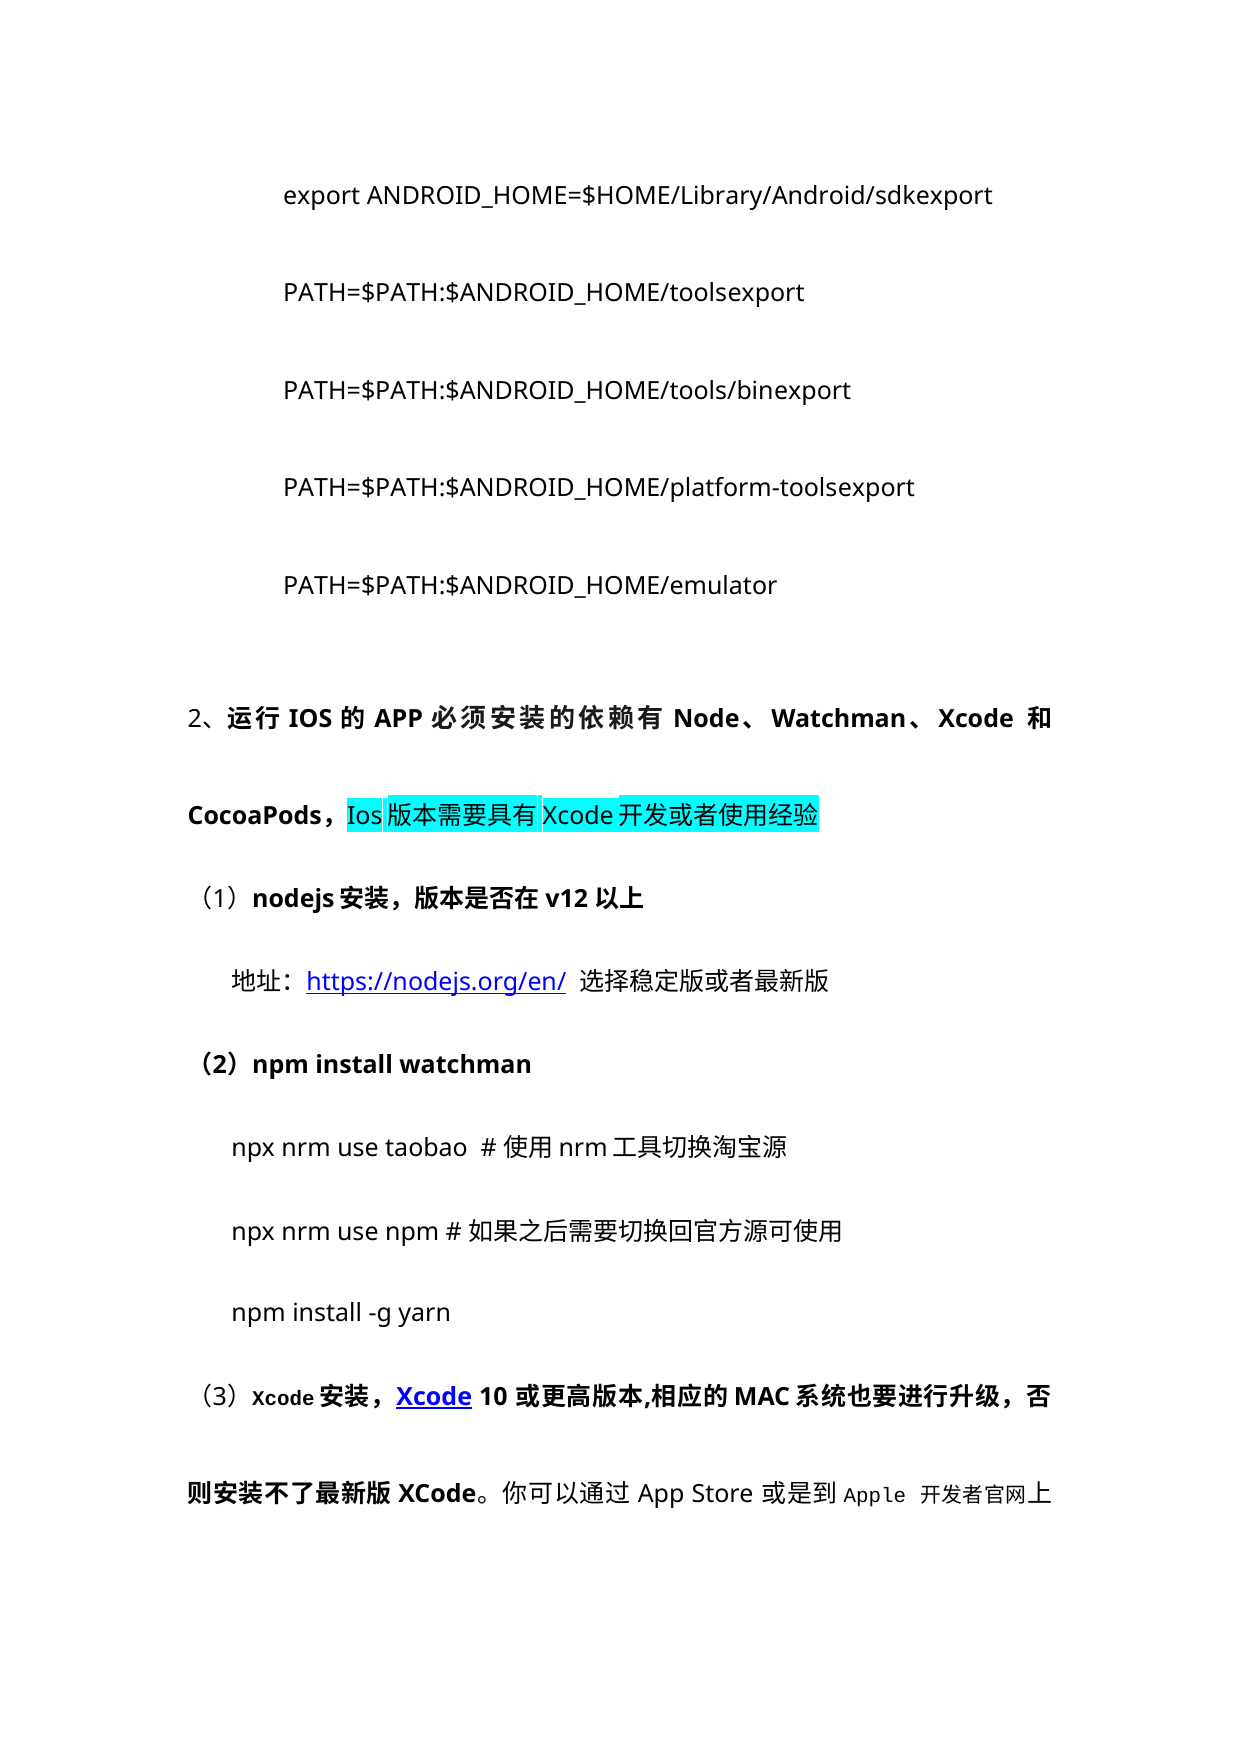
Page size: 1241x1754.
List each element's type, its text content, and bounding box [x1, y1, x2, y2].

list （1）nodejs安装，版本是否在 v12 以上 [187, 864, 1053, 929]
list 地址：https://nodejs.org/en/ 选择稳定版或者最新版 [187, 947, 1053, 1012]
list npx nrm use taobao # 使用nrm工具切换淘宝源 [187, 1113, 1053, 1178]
list （2）npm install watchman [187, 1030, 1053, 1095]
list 运行IOS的APP必须安装的依赖有Node、Watchman、Xcode 和 CocoaPods，Ios版本需要具有Xcode开发或者使用经验 [187, 683, 1053, 846]
list npx nrm use npm # 如果之后需要切换回官方源可使用 [187, 1197, 1053, 1262]
list npm install -g yarn [187, 1280, 1053, 1345]
list Xcode安装，Xcode 10 或更高版本,相应的MAC系统也要进行升级，否则安装不了最新版XCode。你可以通过 App Store 或是到Apple 开发者官网上下载。这一步骤会同时安装 Xcode IDE、Xcode 的命令行工具和 iOS 模拟器。 [187, 1362, 1053, 1524]
